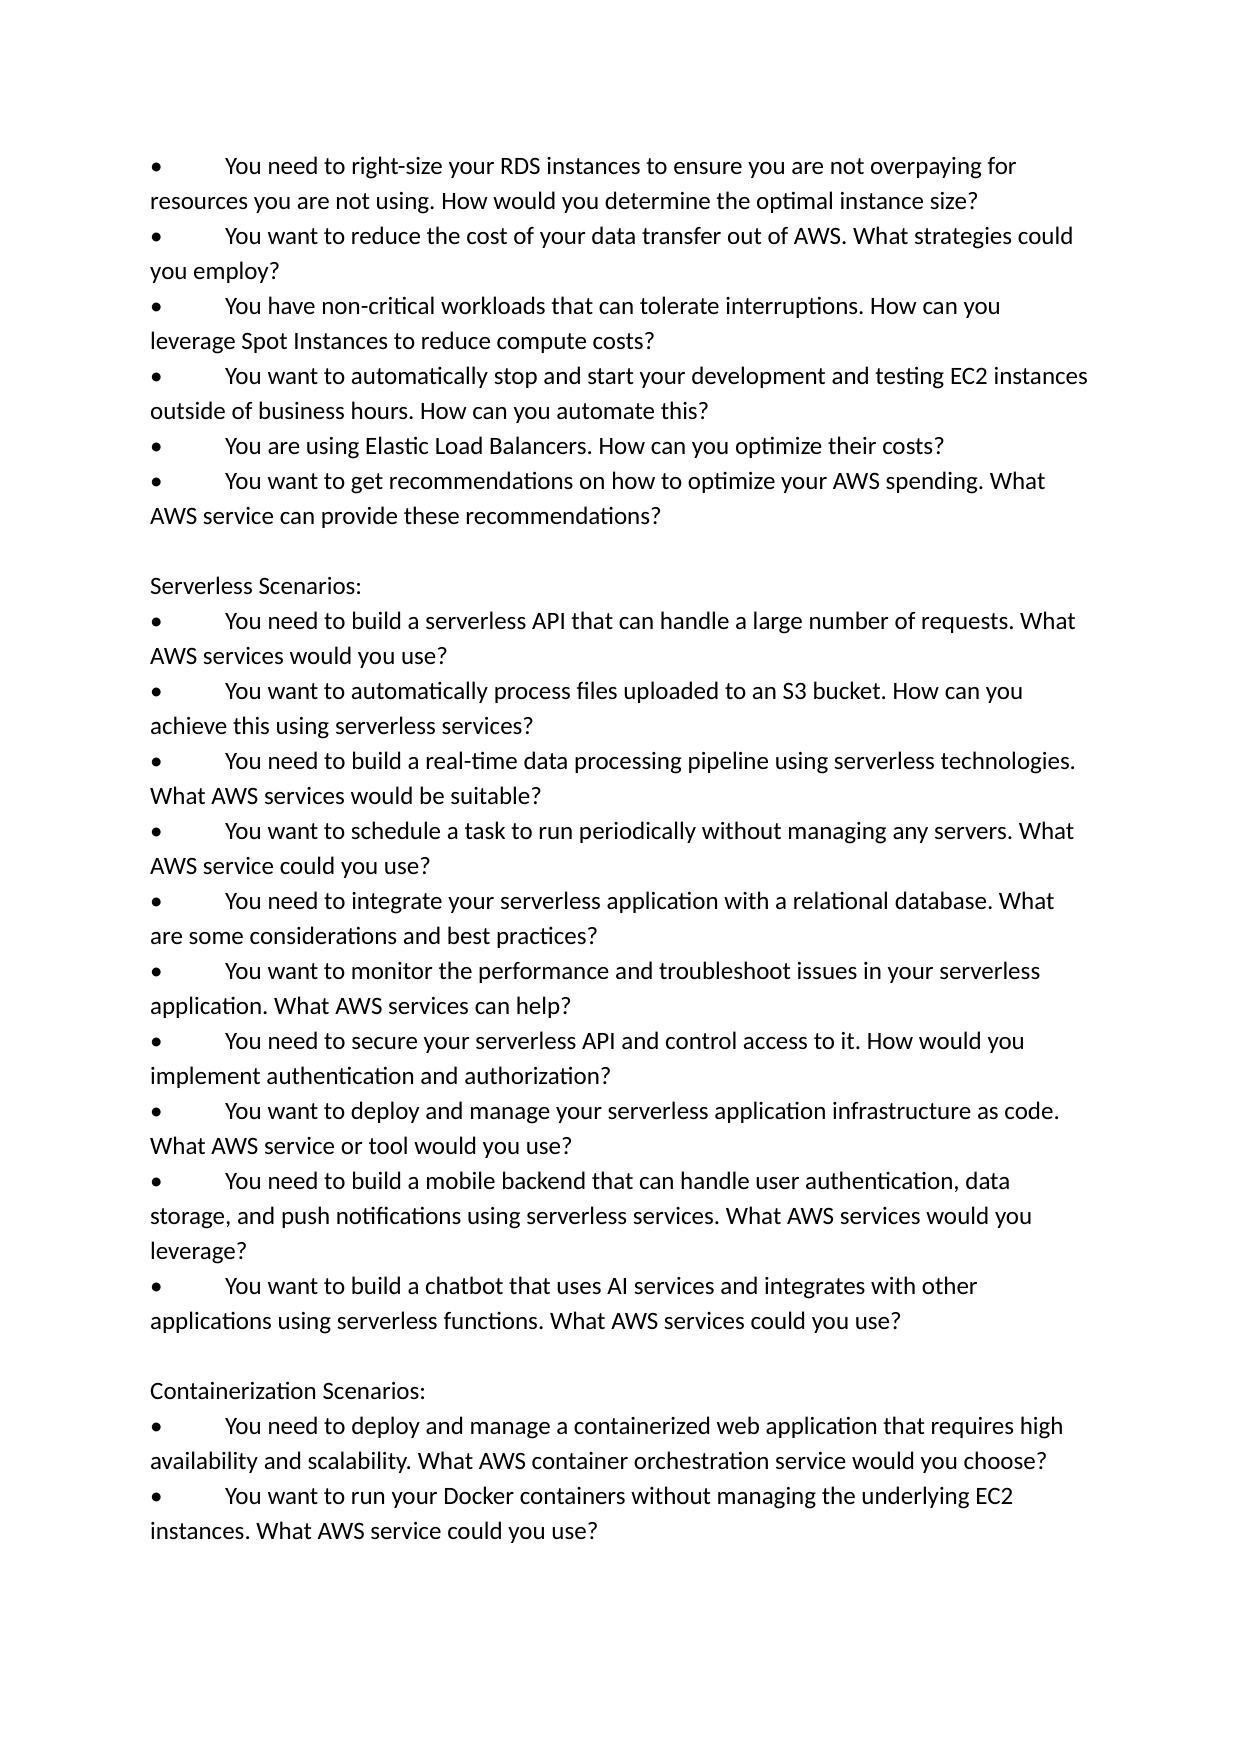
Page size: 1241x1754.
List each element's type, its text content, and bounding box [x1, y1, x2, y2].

text • You want to automatically process files uploaded to an S3 bucket. How can you achieve this using serverless services? [150, 675, 1090, 741]
text • You have non-critical workloads that can tolerate interruptions. How can you leverage Spot Instances to reduce compute costs? [150, 290, 1090, 356]
text • You need to secure your serverless API and control access to it. How would you implement authentication and authorization? [150, 1025, 1090, 1091]
text Serverless Scenarios: [150, 570, 1090, 601]
text • You want to build a chatbot that uses AI services and integrates with other applications using serverless functions. What AWS services could you use? [150, 1270, 1090, 1336]
text • You need to build a mobile backend that can handle user authentication, data storage, and push notifications using serverless services. What AWS services would you leverage? [150, 1165, 1090, 1266]
text • You want to monitor the performance and troubleshoot issues in your serverless application. What AWS services can help? [150, 955, 1090, 1021]
text • You need to integrate your serverless application with a relational database. What are some considerations and best practices? [150, 885, 1090, 951]
text • You want to get recommendations on how to optimize your AWS spending. What AWS service can provide these recommendations? [150, 465, 1090, 531]
text • You want to schedule a task to run periodically without managing any servers. What AWS service could you use? [150, 815, 1090, 881]
text Containerization Scenarios: [150, 1375, 1090, 1406]
text • You are using Elastic Load Balancers. How can you optimize their costs? [150, 430, 1090, 461]
text • You need to deploy and manage a containerized web application that requires high availability and scalability. What AWS container orchestration service would you choose? [150, 1410, 1090, 1476]
text • You want to deploy and manage your serverless application infrastructure as code. What AWS service or tool would you use? [150, 1095, 1090, 1161]
text • You want to run your Docker containers without managing the underlying EC2 instances. What AWS service could you use? [150, 1480, 1090, 1546]
text • You want to automatically stop and start your development and testing EC2 instances outside of business hours. How can you automate this? [150, 360, 1090, 426]
text • You need to right-size your RDS instances to ensure you are not overpaying for resources you are not using. How would you determine the optimal instance size? [150, 150, 1090, 216]
text • You need to build a serverless API that can handle a large number of requests. What AWS services would you use? [150, 605, 1090, 671]
text • You want to reduce the cost of your data transfer out of AWS. What strategies could you employ? [150, 220, 1090, 286]
text • You need to build a real-time data processing pipeline using serverless technologies. What AWS services would be suitable? [150, 745, 1090, 811]
